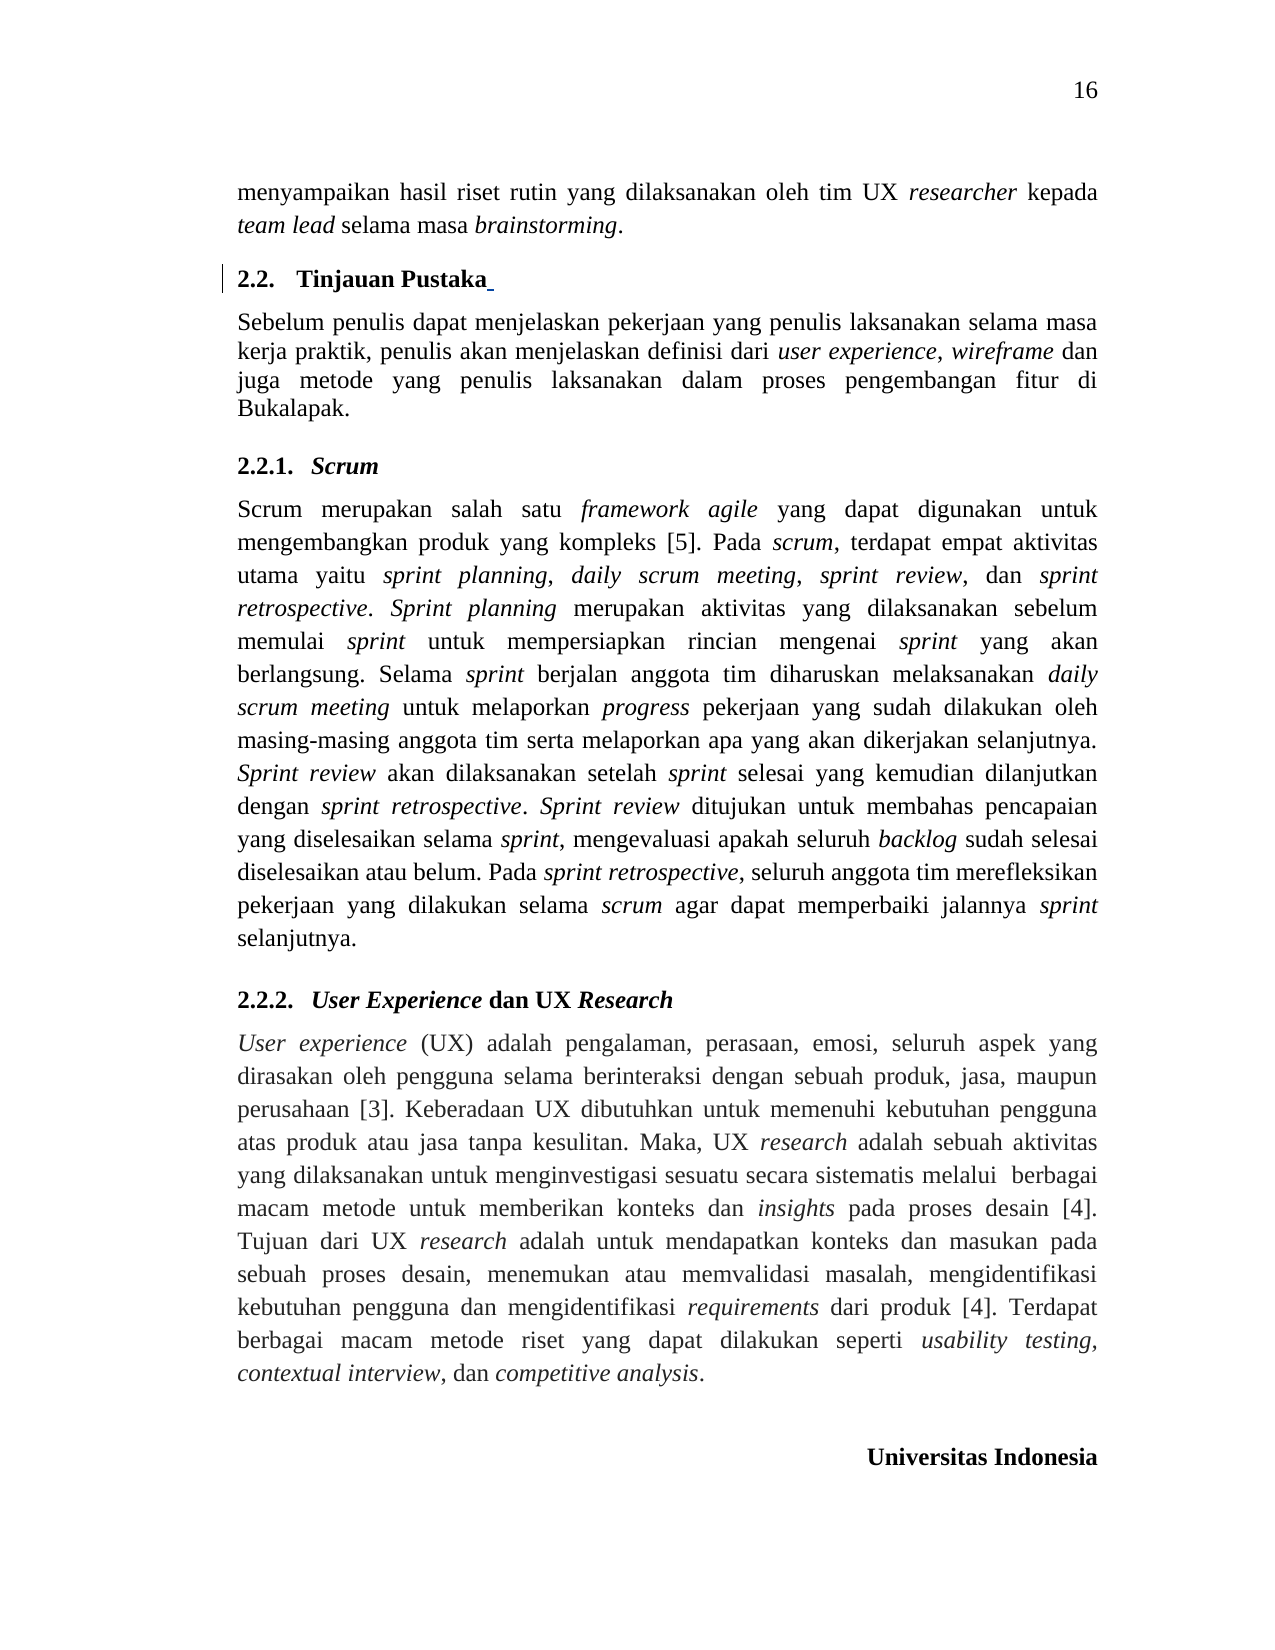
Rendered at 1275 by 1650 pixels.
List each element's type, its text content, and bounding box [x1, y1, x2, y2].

text User experience (UX) adalah pengalaman, perasaan, emosi, seluruh aspek yang dirasakan oleh pengguna selama berinteraksi dengan sebuah produk, jasa, maupun perusahaan [3]. Keberadaan UX dibutuhkan untuk memenuhi kebutuhan pengguna atas produk atau jasa tanpa kesulitan. Maka, UX research adalah sebuah aktivitas yang dilaksanakan untuk menginvestigasi sesuatu secara sistematis melalui berbagai macam metode untuk memberikan konteks dan insights pada proses desain [4]. Tujuan dari UX research adalah untuk mendapatkan konteks dan masukan pada sebuah proses desain, menemukan atau memvalidasi masalah, mengidentifikasi kebutuhan pengguna dan mengidentifikasi requirements dari produk [4]. Terdapat berbagai macam metode riset yang dapat dilakukan seperti usability testing, contextual interview, dan competitive analysis. [237, 1028, 1098, 1387]
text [237, 177, 1098, 239]
subtitle Scrum [237, 451, 1098, 480]
subtitle Tinjauan Pustaka [237, 264, 1098, 293]
subtitle User Experience dan UX Research [237, 985, 1098, 1014]
text Scrum merupakan salah satu framework agile yang dapat digunakan untuk mengembangkan produk yang kompleks [5]. Pada scrum, terdapat empat aktivitas utama yaitu sprint planning, daily scrum meeting, sprint review, dan sprint retrospective. Sprint planning merupakan aktivitas yang dilaksanakan sebelum memulai sprint untuk mempersiapkan rincian mengenai sprint yang akan berlangsung. Selama sprint berjalan anggota tim diharuskan melaksanakan daily scrum meeting untuk melaporkan progress pekerjaan yang sudah dilakukan oleh masing-masing anggota tim serta melaporkan apa yang akan dikerjakan selanjutnya. Sprint review akan dilaksanakan setelah sprint selesai yang kemudian dilanjutkan dengan sprint retrospective. Sprint review ditujukan untuk membahas pencapaian yang diselesaikan selama sprint, mengevaluasi apakah seluruh backlog sudah selesai diselesaikan atau belum. Pada sprint retrospective, seluruh anggota tim merefleksikan pekerjaan yang dilakukan selama scrum agar dapat memperbaiki jalannya sprint selanjutnya. [237, 494, 1098, 952]
text Sebelum penulis dapat menjelaskan pekerjaan yang penulis laksanakan selama masa kerja praktik, penulis akan menjelaskan definisi dari user experience, wireframe dan juga metode yang penulis laksanakan dalam proses pengembangan fitur di Bukalapak. [237, 307, 1098, 422]
